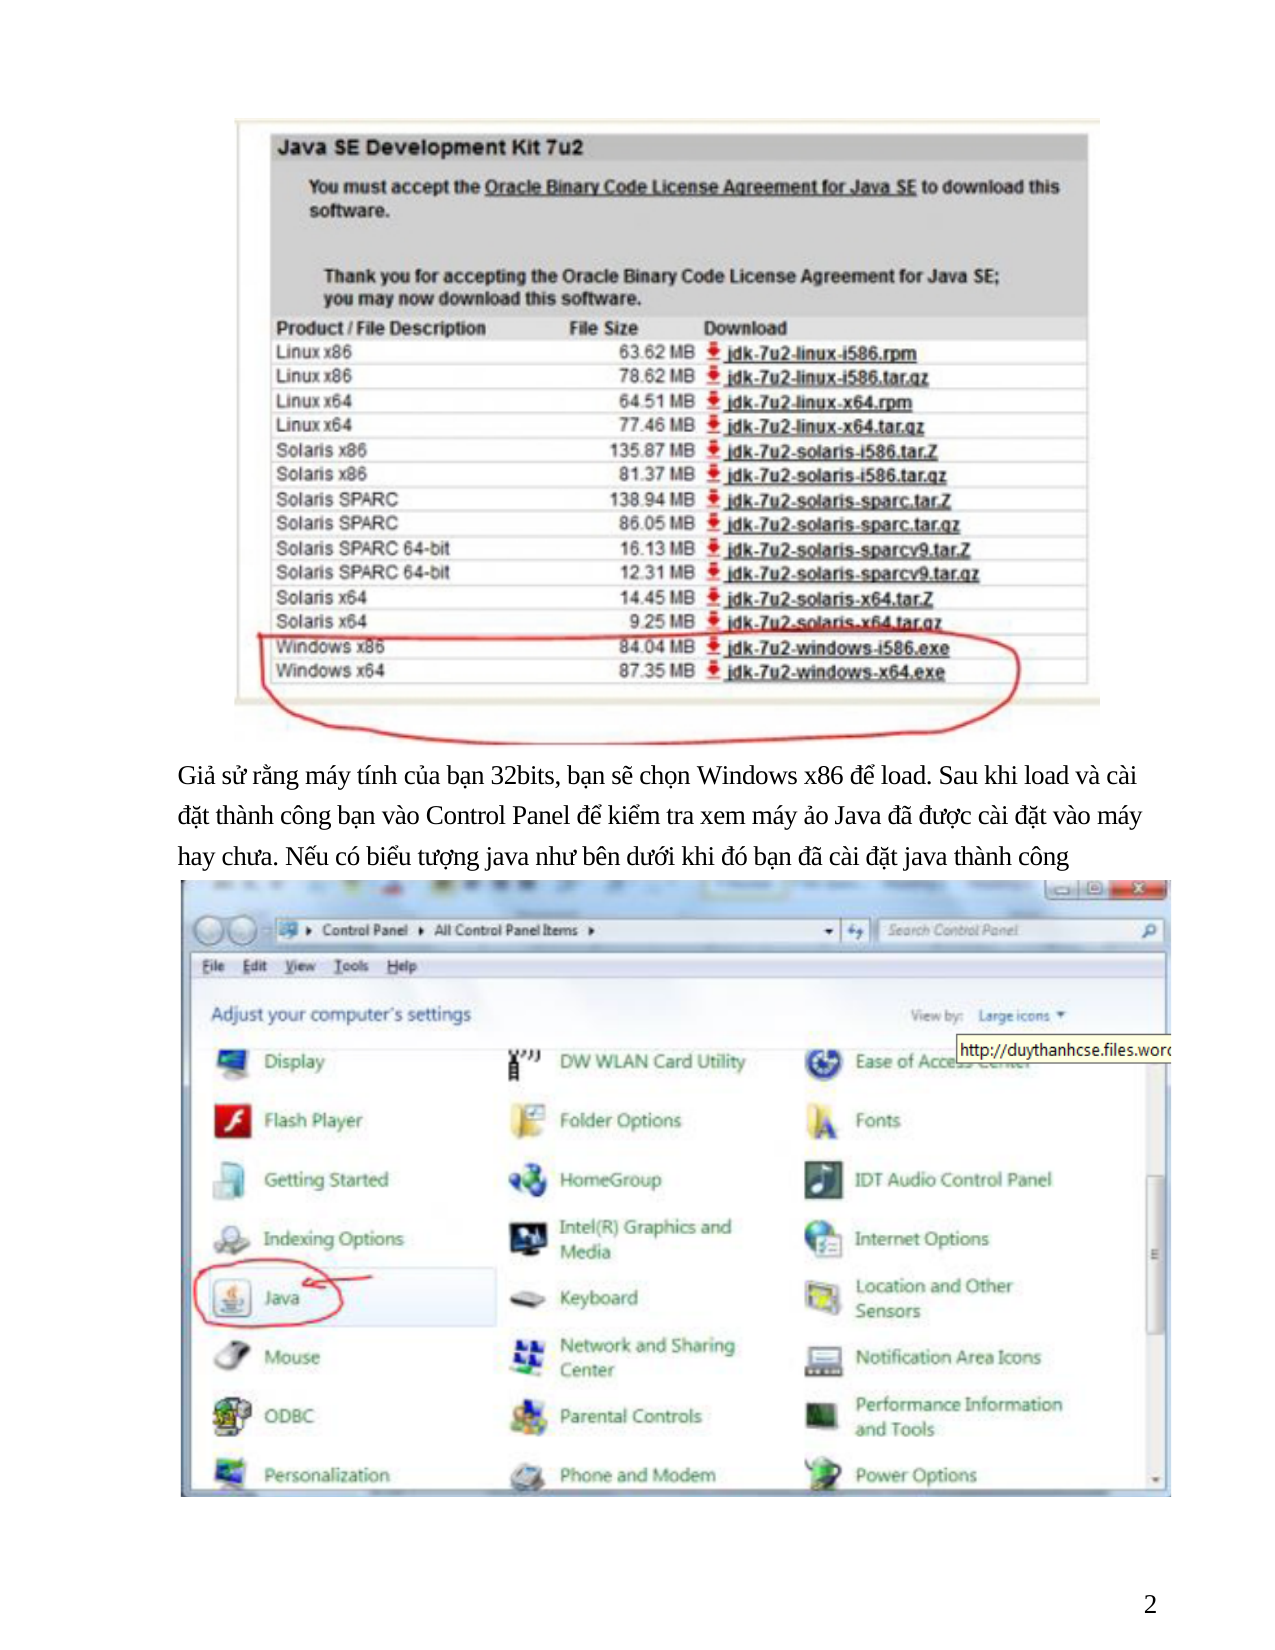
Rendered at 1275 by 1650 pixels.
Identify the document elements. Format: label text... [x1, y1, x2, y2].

picture [234, 118, 1100, 750]
text Giả sử rằng máy tính của bạn 32bits, bạn sẽ chọn Windows x86 để load. Sau khi load và cài đặt thành công bạn vào Control Panel để kiểm tra xem máy ảo Java đã được cài đặt vào máy hay chưa. Nếu có biểu tượng java như bên dưới khi đó bạn đã cài đặt java thành công [177, 759, 1157, 871]
picture [177, 880, 1172, 1497]
